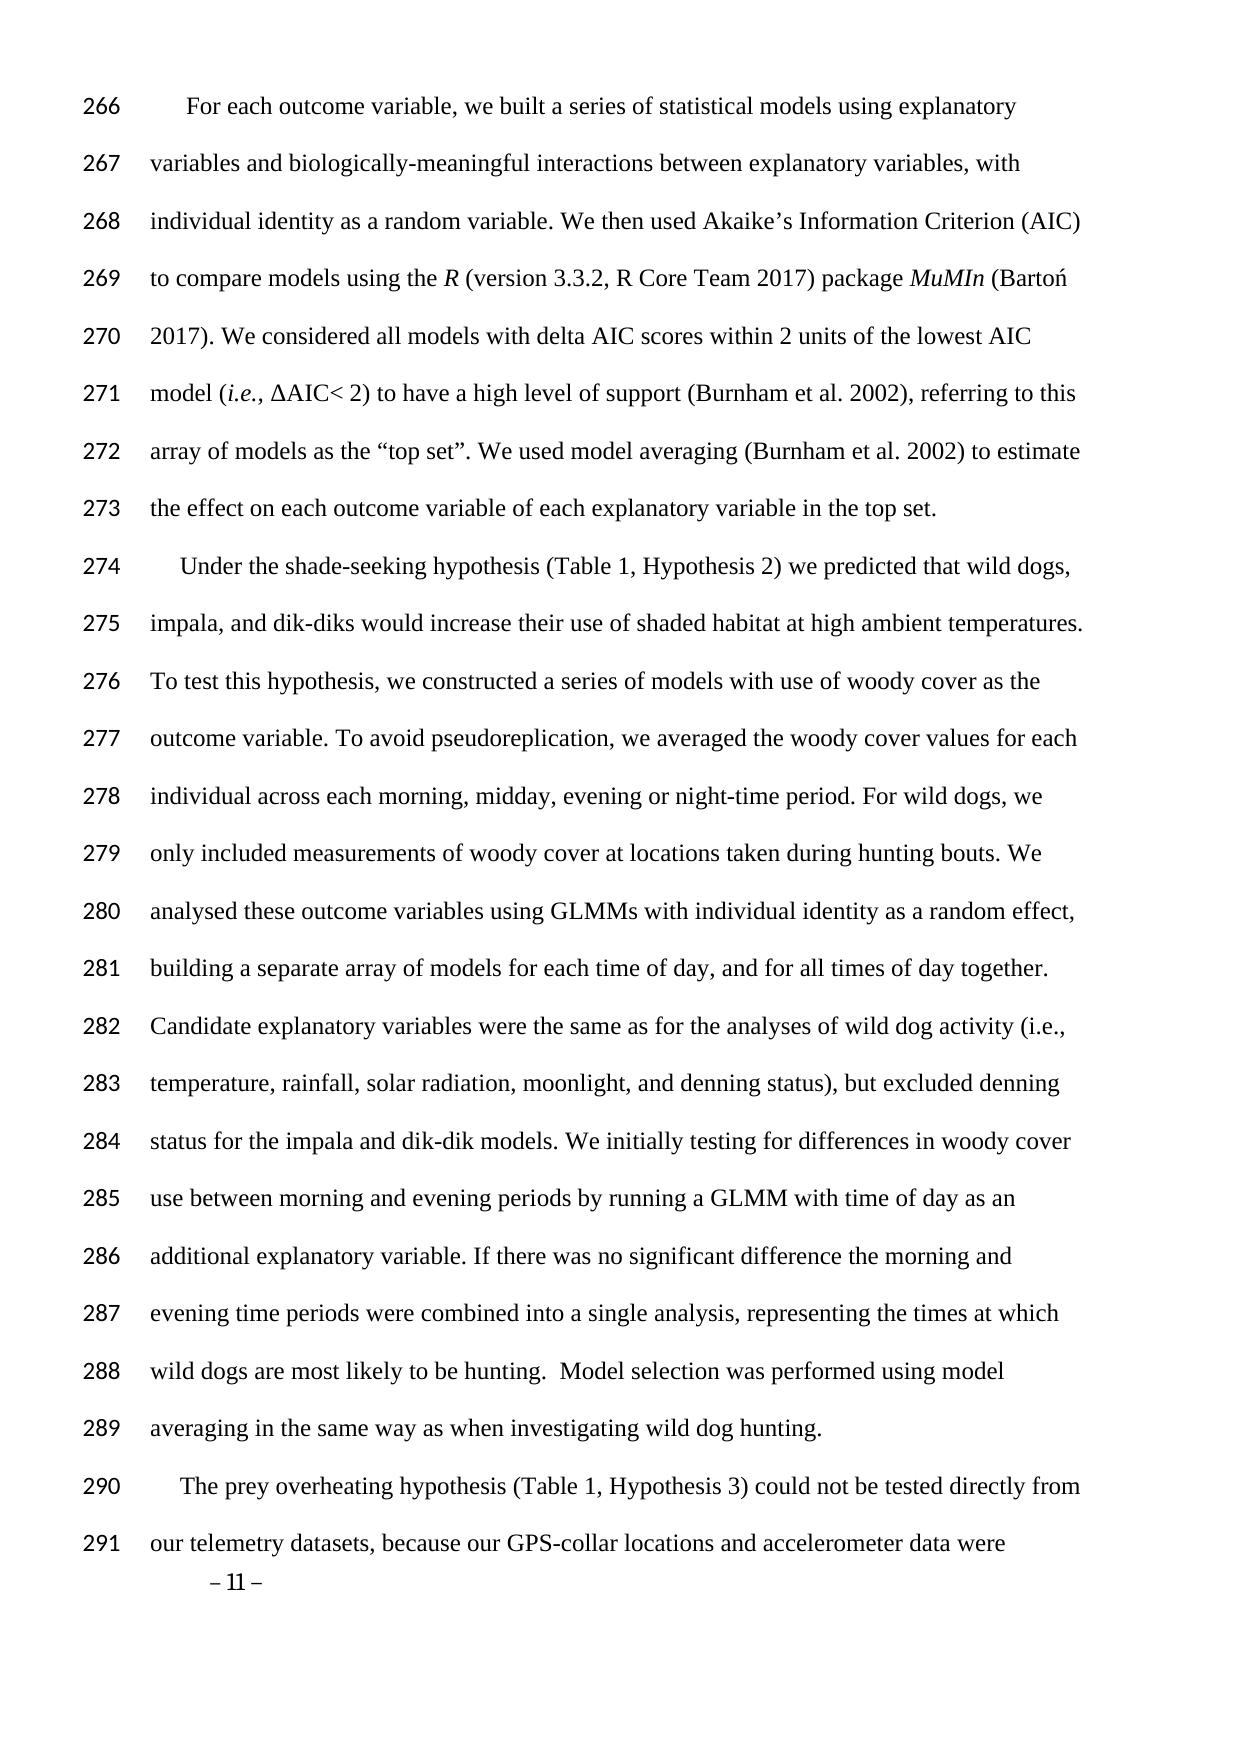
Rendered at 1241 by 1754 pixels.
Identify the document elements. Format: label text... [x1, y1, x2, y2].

text Under the shade-seeking hypothesis (Table 1, Hypothesis 2) we predicted that wild dogs, impala, and dik-diks would increase their use of shaded habitat at high ambient temperatures. To test this hypothesis, we constructed a series of models with use of woody cover as the outcome variable. To avoid pseudoreplication, we averaged the woody cover values for each individual across each morning, midday, evening or night-time period. For wild dogs, we only included measurements of woody cover at locations taken during hunting bouts. We analysed these outcome variables using GLMMs with individual identity as a random effect, building a separate array of models for each time of day, and for all times of day together. Candidate explanatory variables were the same as for the analyses of wild dog activity (i.e., temperature, rainfall, solar radiation, moonlight, and denning status), but excluded denning status for the impala and dik-dik models. We initially testing for differences in woody cover use between morning and evening periods by running a GLMM with time of day as an additional explanatory variable. If there was no significant difference the morning and evening time periods were combined into a single analysis, representing the times at which wild dogs are most likely to be hunting. Model selection was performed using model averaging in the same way as when investigating wild dog hunting. [150, 551, 1090, 1442]
